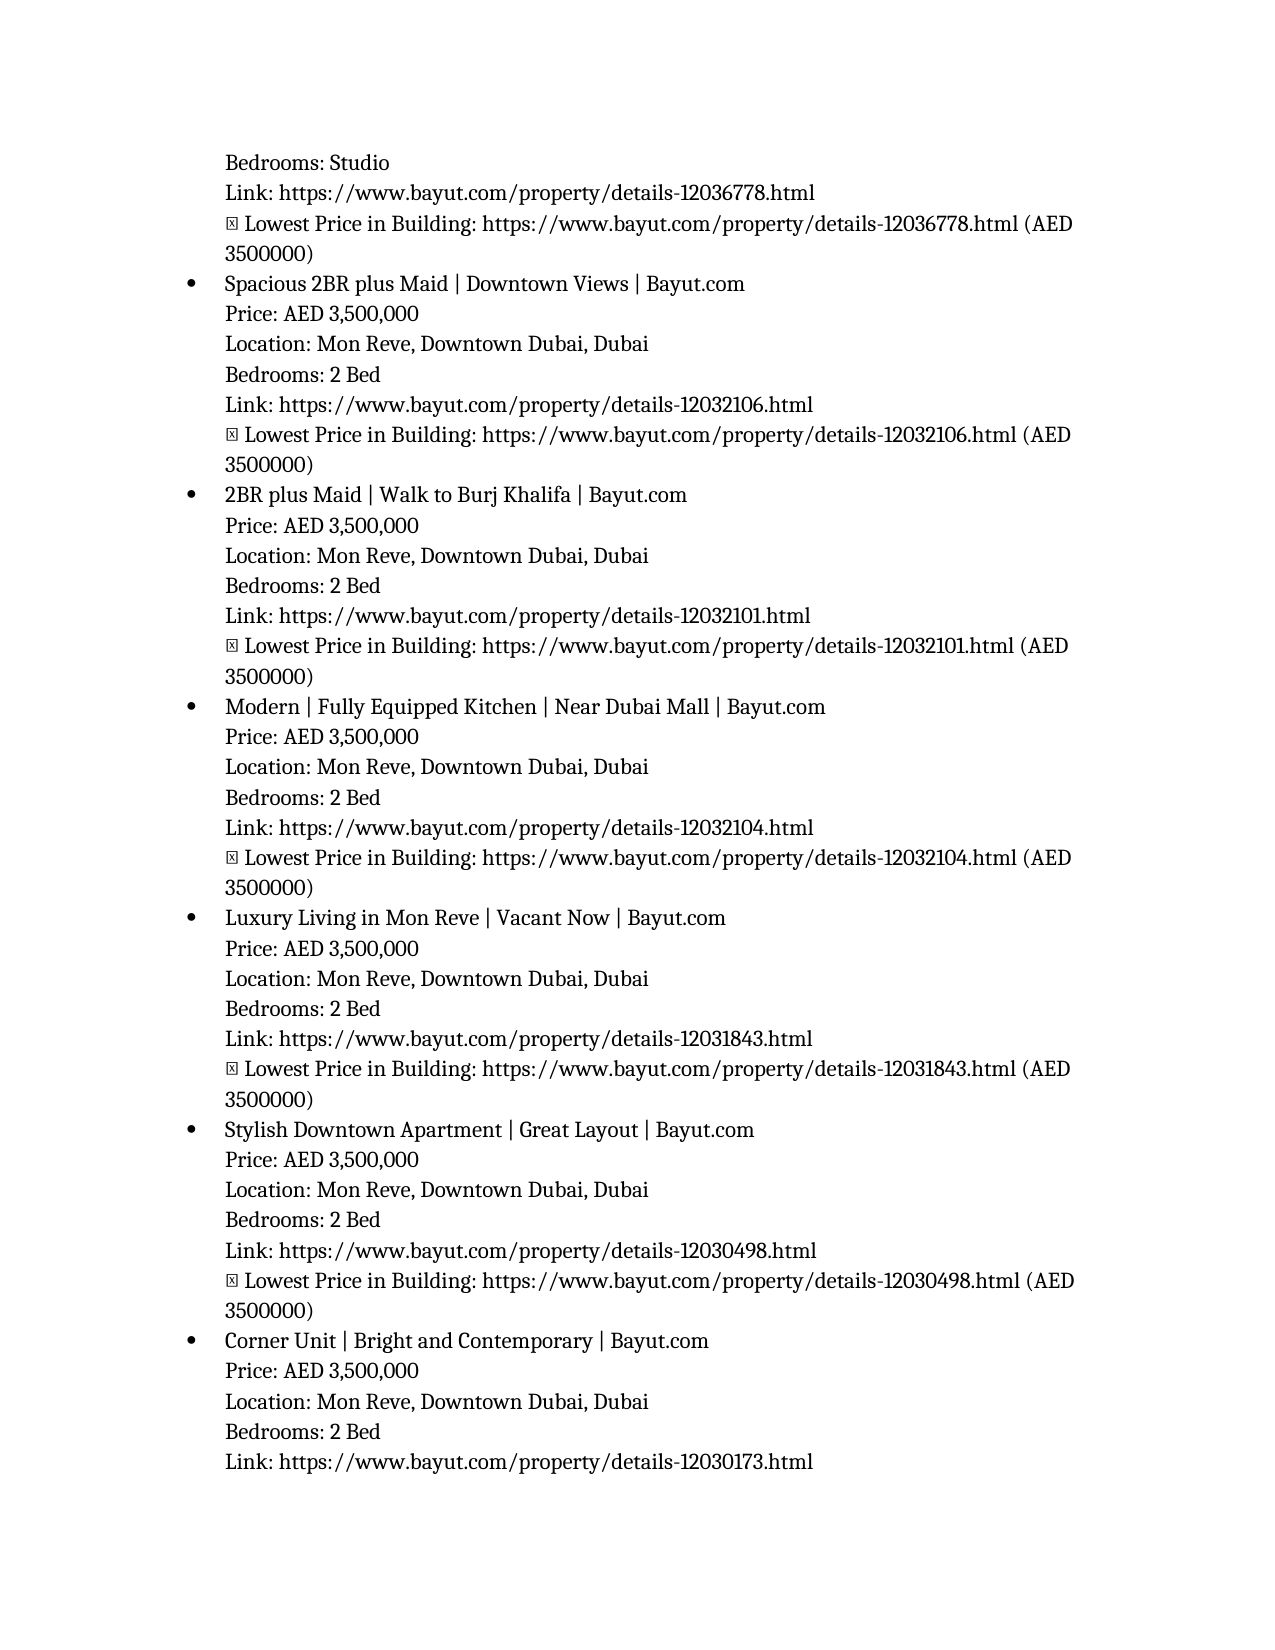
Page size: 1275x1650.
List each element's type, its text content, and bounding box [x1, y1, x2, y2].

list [187, 150, 1087, 267]
list Luxury Living in Mon Reve | Vacant Now | Bayut.com Price: AED 3,500,000 Location: Mon Reve, Downtown Dubai, Dubai Bedrooms: 2 Bed Link: https://www.bayut.com/property/details-12031843.html 💡 Lowest Price in Building: https://www.bayut.com/property/details-12031843.html (AED 3500000) [187, 905, 1087, 1113]
list 2BR plus Maid | Walk to Burj Khalifa | Bayut.com Price: AED 3,500,000 Location: Mon Reve, Downtown Dubai, Dubai Bedrooms: 2 Bed Link: https://www.bayut.com/property/details-12032101.html 💡 Lowest Price in Building: https://www.bayut.com/property/details-12032101.html (AED 3500000) [187, 482, 1087, 690]
list Stylish Downtown Apartment | Great Layout | Bayut.com Price: AED 3,500,000 Location: Mon Reve, Downtown Dubai, Dubai Bedrooms: 2 Bed Link: https://www.bayut.com/property/details-12030498.html 💡 Lowest Price in Building: https://www.bayut.com/property/details-12030498.html (AED 3500000) [187, 1117, 1087, 1324]
list Modern | Fully Equipped Kitchen | Near Dubai Mall | Bayut.com Price: AED 3,500,000 Location: Mon Reve, Downtown Dubai, Dubai Bedrooms: 2 Bed Link: https://www.bayut.com/property/details-12032104.html 💡 Lowest Price in Building: https://www.bayut.com/property/details-12032104.html (AED 3500000) [187, 694, 1087, 901]
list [187, 1328, 1087, 1475]
list Spacious 2BR plus Maid | Downtown Views | Bayut.com Price: AED 3,500,000 Location: Mon Reve, Downtown Dubai, Dubai Bedrooms: 2 Bed Link: https://www.bayut.com/property/details-12032106.html 💡 Lowest Price in Building: https://www.bayut.com/property/details-12032106.html (AED 3500000) [187, 271, 1087, 478]
